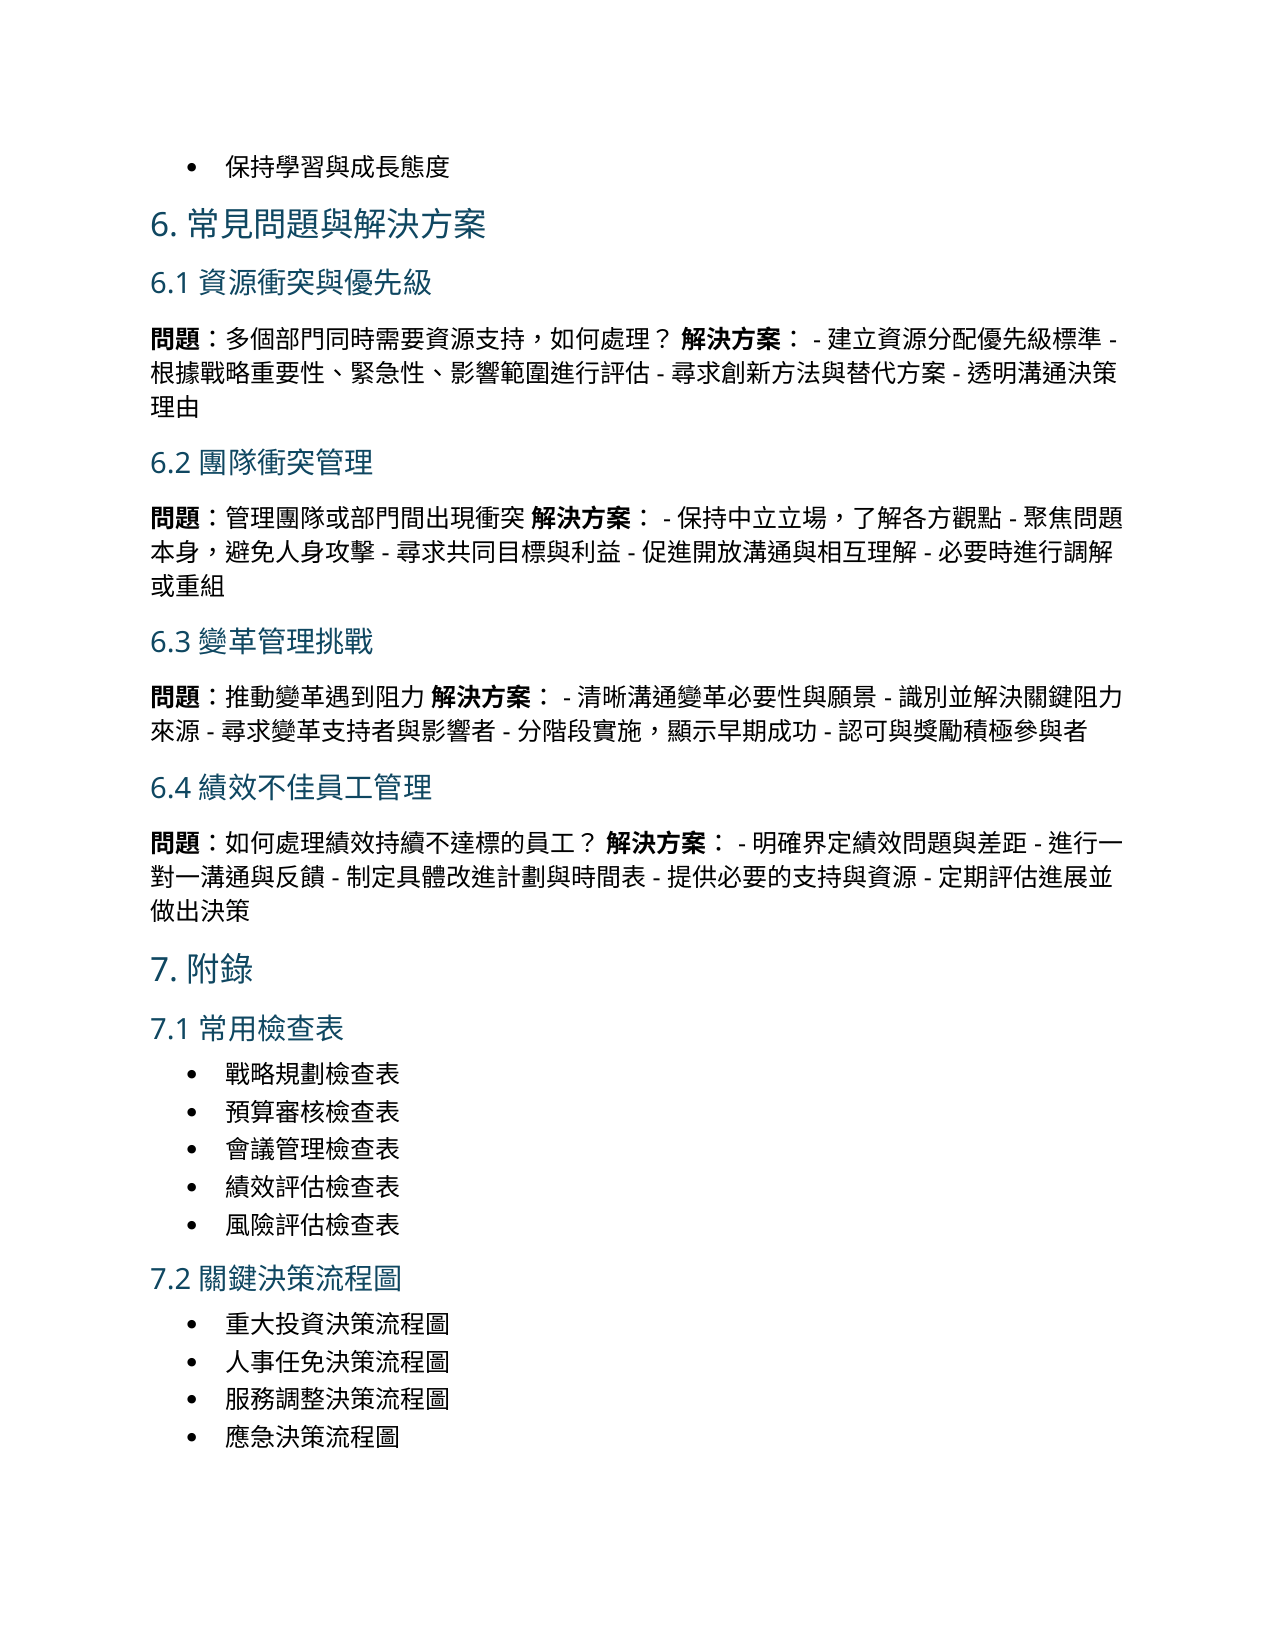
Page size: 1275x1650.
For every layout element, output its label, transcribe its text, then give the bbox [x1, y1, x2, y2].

subtitle 6.2 團隊衝突管理 [150, 442, 1125, 482]
list 服務調整決策流程圖 [187, 1382, 1125, 1416]
text 問題：如何處理績效持續不達標的員工？ 解決方案： - 明確界定績效問題與差距 - 進行一對一溝通與反饋 - 制定具體改進計劃與時間表 - 提供必要的支持與資源 - 定期評估進展並做出決策 [150, 825, 1125, 927]
list 應急決策流程圖 [187, 1420, 1125, 1454]
subtitle 6.4 績效不佳員工管理 [150, 767, 1125, 807]
subtitle 6.1 資源衝突與優先級 [150, 263, 1125, 302]
subtitle 7.1 常用檢查表 [150, 1008, 1125, 1048]
subtitle 6.3 變革管理挑戰 [150, 622, 1125, 661]
list 保持學習與成長態度 [187, 150, 1125, 184]
list 預算審核檢查表 [187, 1094, 1125, 1128]
subtitle 7. 附錄 [150, 946, 1125, 992]
list 人事任免決策流程圖 [187, 1344, 1125, 1378]
subtitle 6. 常見問題與解決方案 [150, 201, 1125, 246]
list 風險評估檢查表 [187, 1208, 1125, 1242]
list 戰略規劃檢查表 [187, 1056, 1125, 1090]
list 績效評估檢查表 [187, 1170, 1125, 1204]
text 問題：管理團隊或部門間出現衝突 解決方案： - 保持中立立場，了解各方觀點 - 聚焦問題本身，避免人身攻擊 - 尋求共同目標與利益 - 促進開放溝通與相互理解 - 必要時進行調解或重組 [150, 501, 1125, 603]
text 問題：推動變革遇到阻力 解決方案： - 清晰溝通變革必要性與願景 - 識別並解決關鍵阻力來源 - 尋求變革支持者與影響者 - 分階段實施，顯示早期成功 - 認可與獎勵積極參與者 [150, 680, 1125, 748]
text 問題：多個部門同時需要資源支持，如何處理？ 解決方案： - 建立資源分配優先級標準 - 根據戰略重要性、緊急性、影響範圍進行評估 - 尋求創新方法與替代方案 - 透明溝通決策理由 [150, 321, 1125, 423]
list 重大投資決策流程圖 [187, 1306, 1125, 1340]
subtitle 7.2 關鍵決策流程圖 [150, 1258, 1125, 1298]
list 會議管理檢查表 [187, 1132, 1125, 1166]
